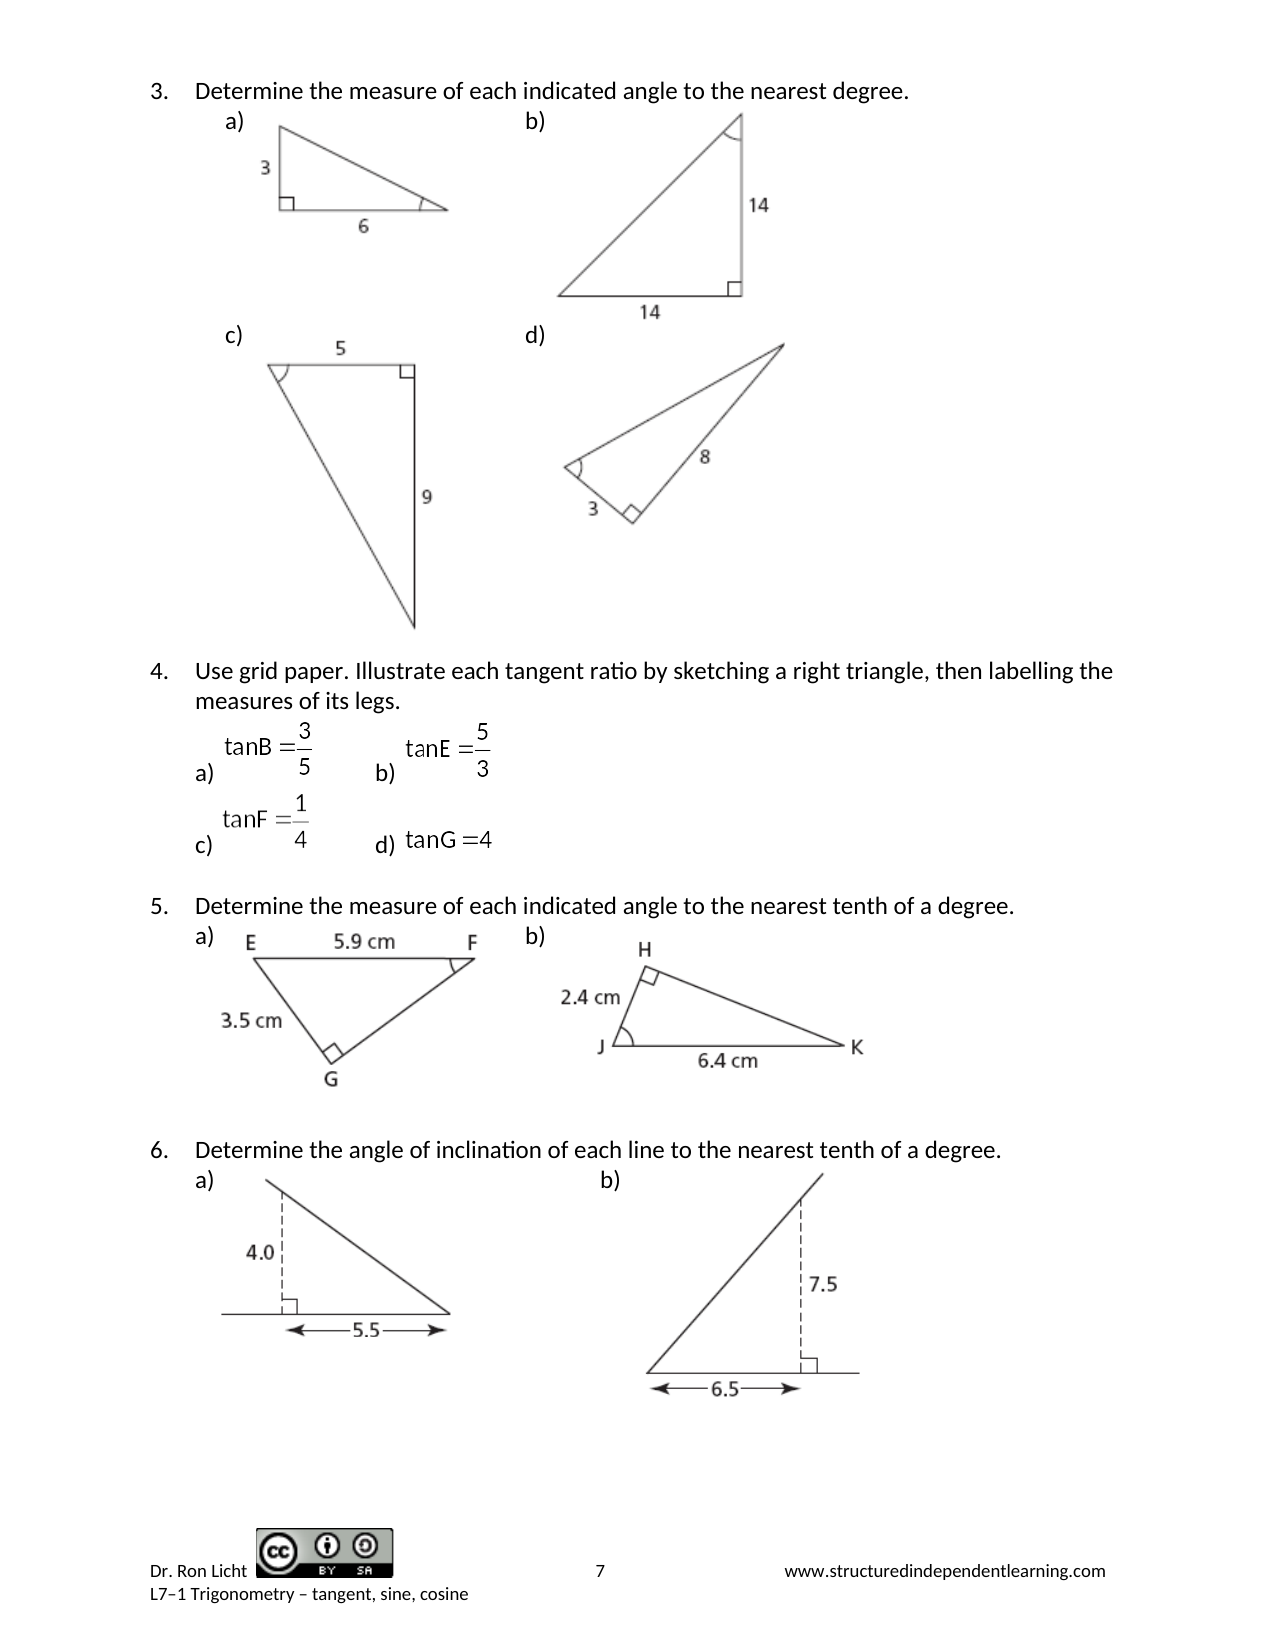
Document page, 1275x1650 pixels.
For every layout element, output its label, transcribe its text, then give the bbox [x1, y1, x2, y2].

text a) b) [150, 920, 1125, 951]
text 6. Determine the angle of inclination of each line to the nearest tenth of a degree. [150, 1134, 1125, 1164]
text a) b) [195, 716, 1125, 788]
text 3. Determine the measure of each indicated angle to the nearest degree. [150, 75, 1125, 106]
text c) d) [225, 319, 1125, 350]
text 5. Determine the measure of each indicated angle to the nearest tenth of a degree. [150, 890, 1125, 920]
text a) b) [225, 106, 1125, 136]
text a) b) [150, 1164, 1125, 1195]
picture [256, 1528, 394, 1578]
text c) d) [195, 788, 1125, 859]
text 4. Use grid paper. Illustrate each tangent ratio by sketching a right triangle, then labelling the measures of its legs. [150, 655, 1125, 716]
